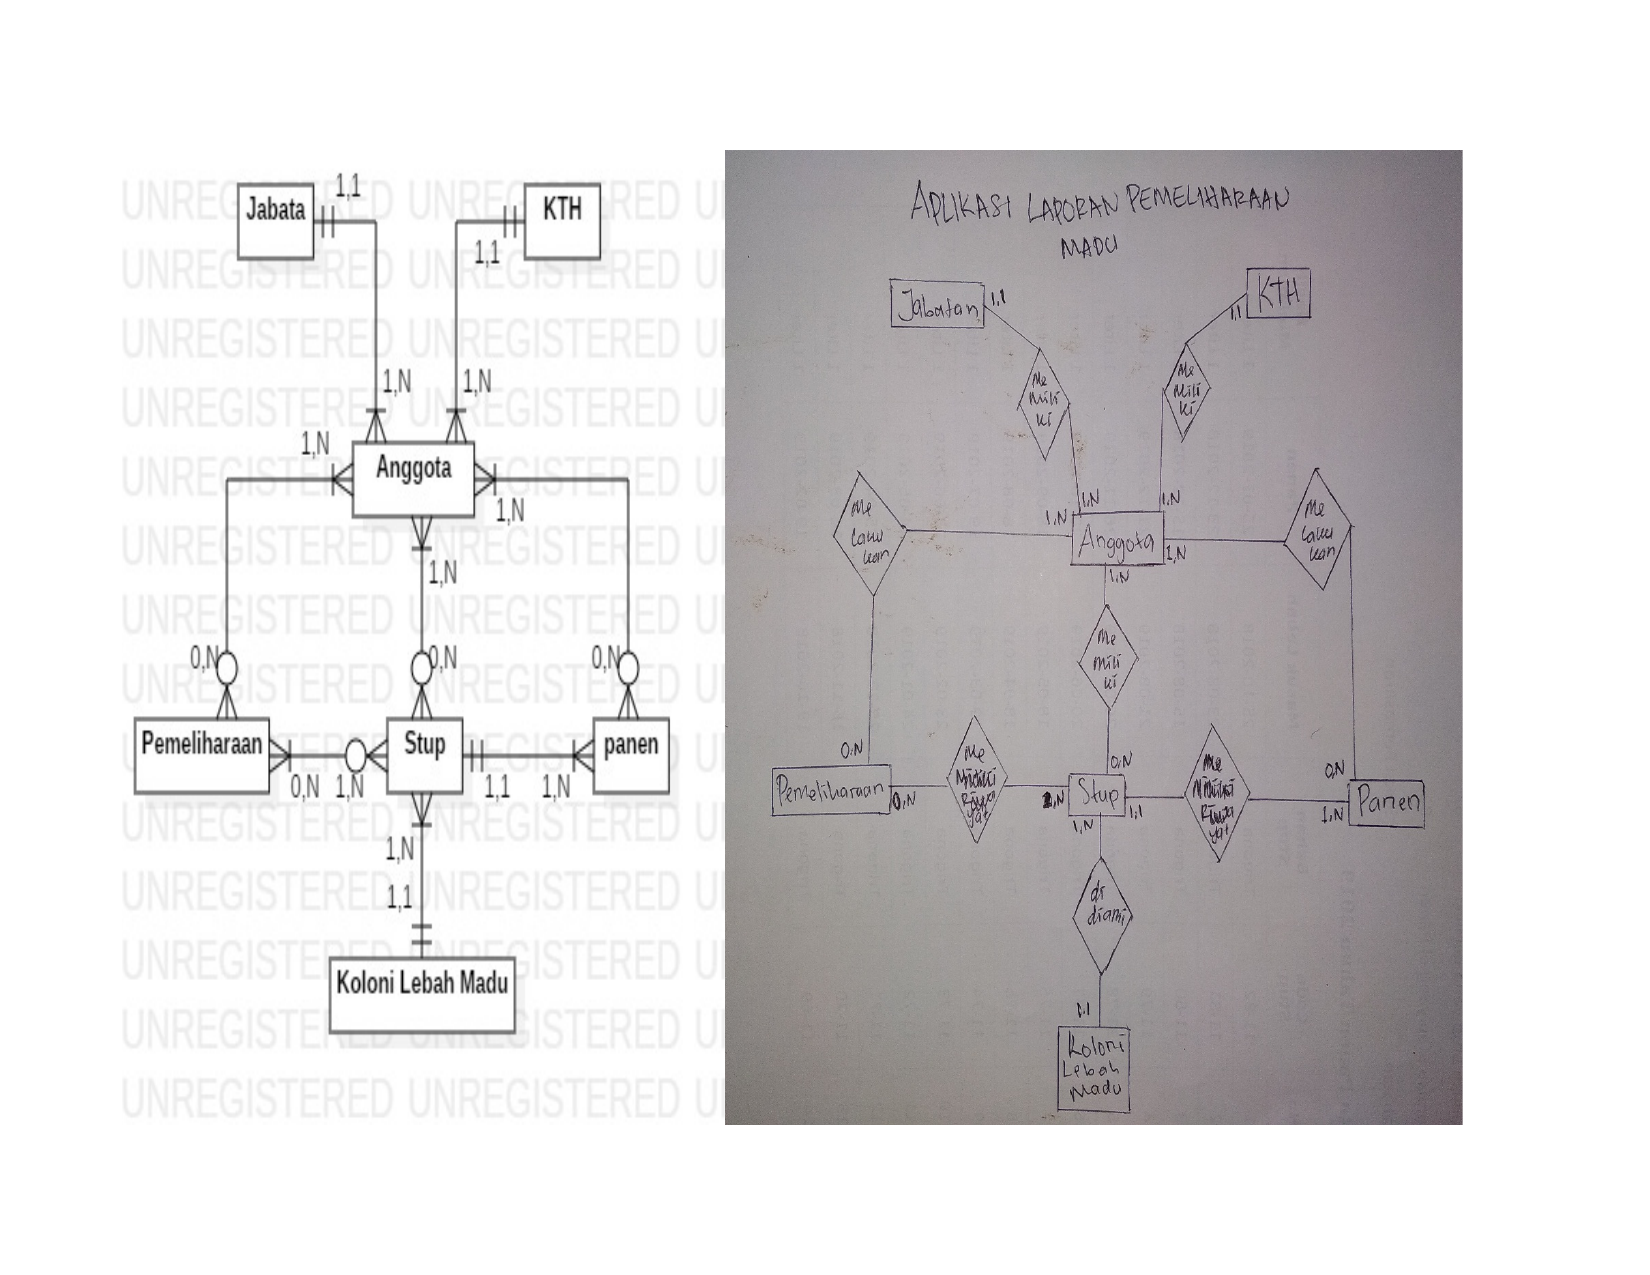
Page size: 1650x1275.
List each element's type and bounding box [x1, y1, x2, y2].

picture [121, 150, 1463, 1125]
